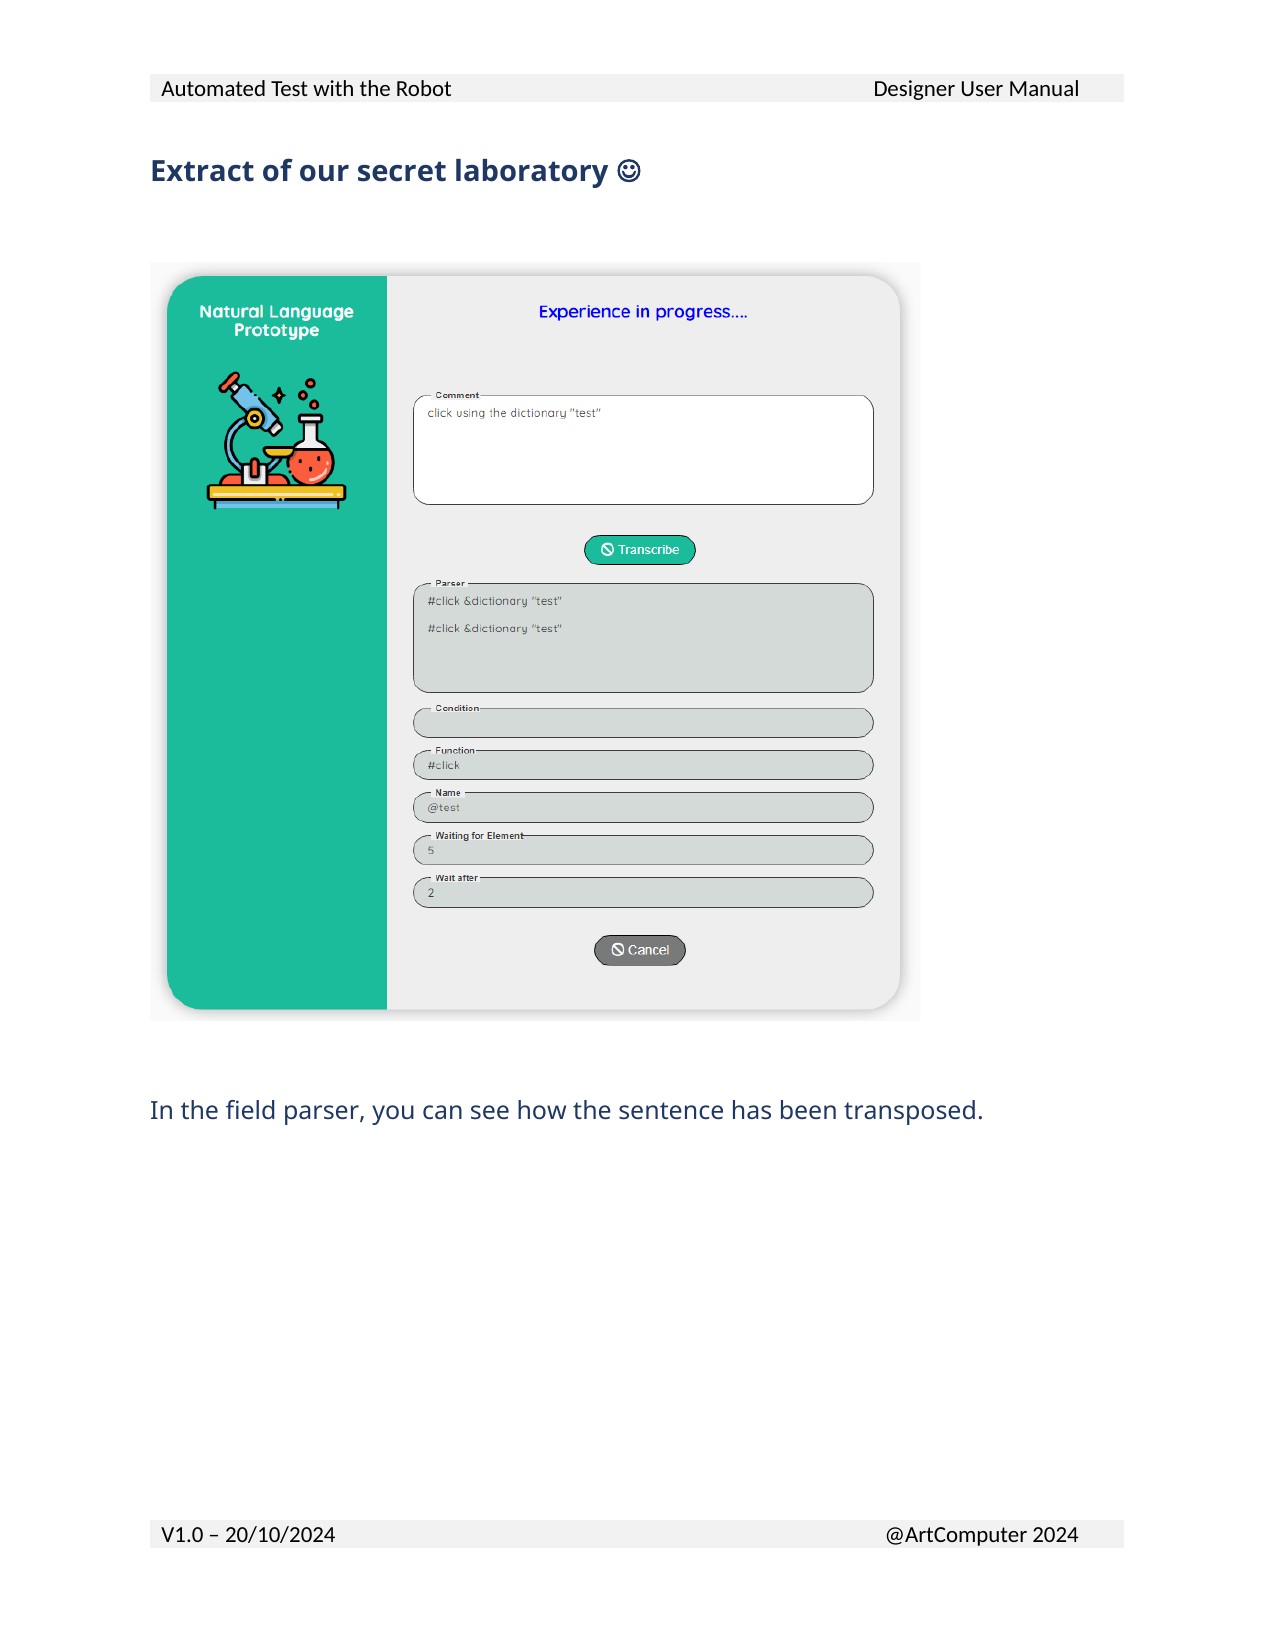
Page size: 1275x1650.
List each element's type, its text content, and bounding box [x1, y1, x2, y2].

picture [150, 262, 921, 1021]
text In the field parser, you can see how the sentence has been transposed. [150, 1093, 1125, 1127]
text Extract of our secret laboratory [150, 150, 1125, 190]
